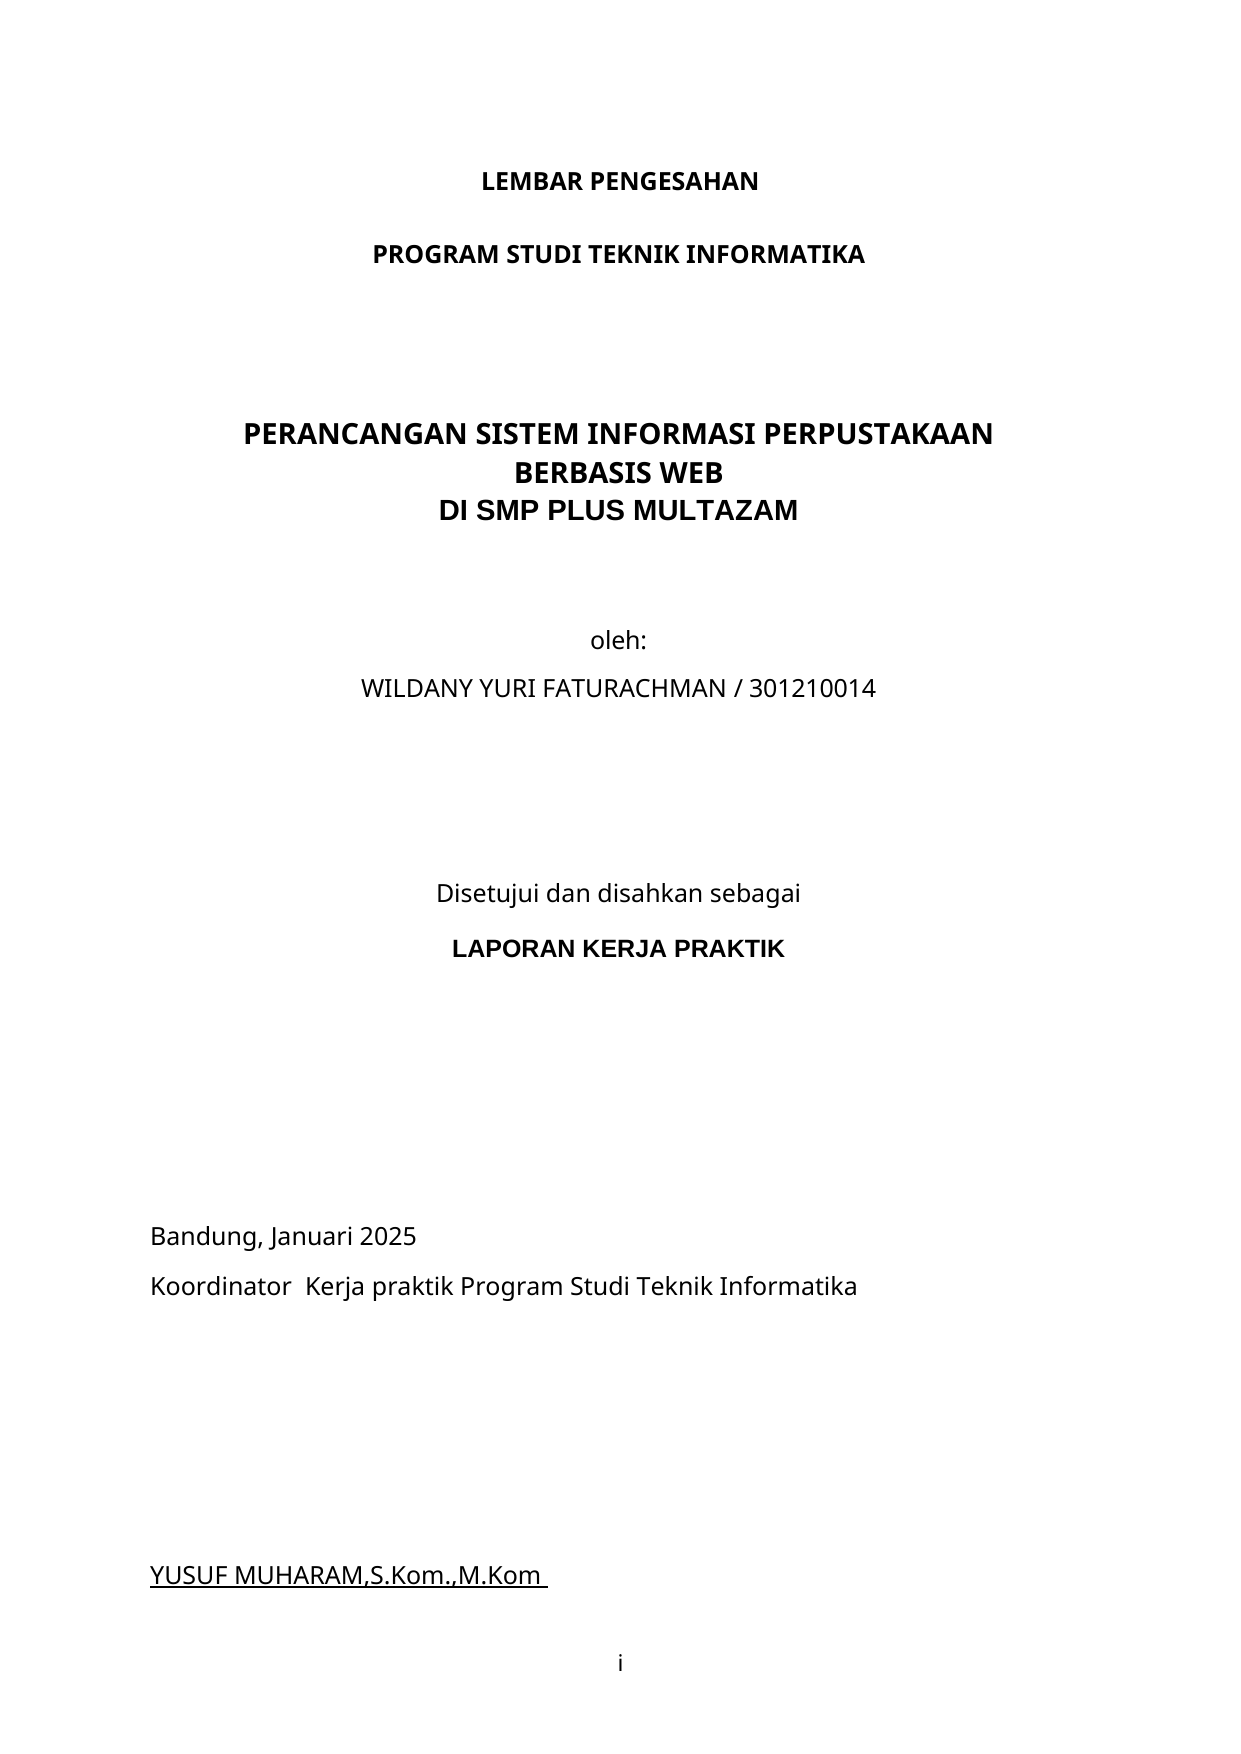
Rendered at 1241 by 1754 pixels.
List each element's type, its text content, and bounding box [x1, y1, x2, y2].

text DI SMP PLUS MULTAZAM [150, 492, 1087, 526]
text YUSUF MUHARAM,S.Kom.,M.Kom [150, 1557, 1090, 1591]
text PROGRAM STUDI TEKNIK INFORMATIKA [150, 237, 1087, 271]
text BERBASIS WEB [150, 453, 1087, 492]
text PERANCANGAN SISTEM INFORMASI PERPUSTAKAAN [150, 413, 1087, 453]
text LAPORAN KERJA PRAKTIK [150, 934, 1087, 963]
text LEMBAR PENGESAHAN [150, 163, 1090, 197]
text WILDANY YURI FATURACHMAN / 301210014 [150, 671, 1087, 705]
text Koordinator Kerja praktik Program Studi Teknik Informatika [150, 1268, 1087, 1303]
text Disetujui dan disahkan sebagai [150, 875, 1087, 909]
text oleh: [150, 623, 1087, 657]
text Bandung, Januari 2025 [150, 1218, 1087, 1252]
